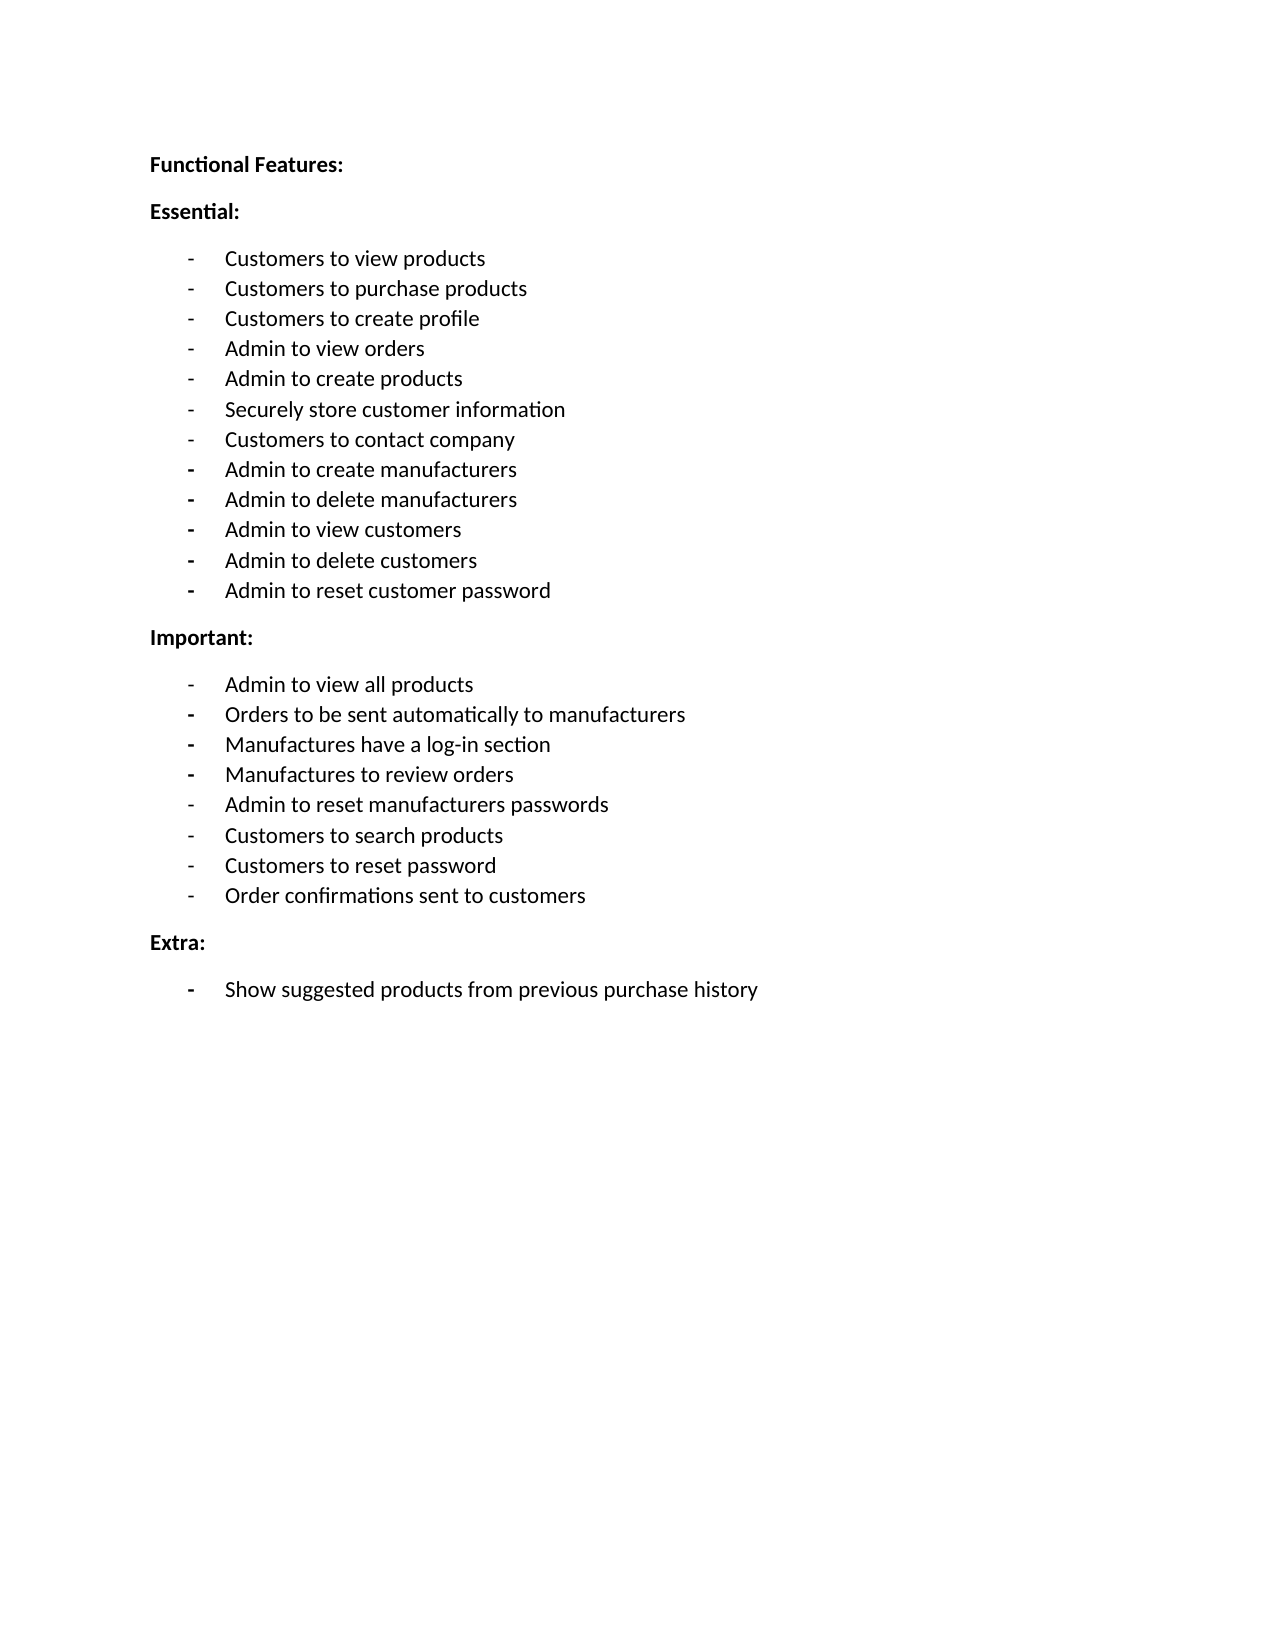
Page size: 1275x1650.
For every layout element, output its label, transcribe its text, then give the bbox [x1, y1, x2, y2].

list Securely store customer information [187, 395, 1125, 423]
text Extra: [150, 928, 1125, 956]
list Orders to be sent automatically to manufacturers [187, 700, 1125, 728]
text Essential: [150, 197, 1125, 225]
list Customers to purchase products [187, 274, 1125, 302]
list Admin to create manufacturers [187, 455, 1125, 483]
list Customers to contact company [187, 425, 1125, 453]
list Admin to create products [187, 364, 1125, 393]
list Customers to view products [187, 244, 1125, 272]
text Important: [150, 623, 1125, 651]
list Show suggested products from previous purchase history [187, 975, 1125, 1003]
list Manufactures have a log-in section [187, 730, 1125, 758]
list Customers to search products [187, 821, 1125, 849]
list Order confirmations sent to customers [187, 881, 1125, 909]
list Admin to view all products [187, 670, 1125, 698]
list Admin to delete manufacturers [187, 485, 1125, 513]
text Functional Features: [150, 150, 1125, 178]
list Admin to view customers [187, 516, 1125, 544]
list Admin to view orders [187, 334, 1125, 362]
list Customers to create profile [187, 304, 1125, 332]
list Admin to reset customer password [187, 576, 1125, 604]
list Manufactures to review orders [187, 760, 1125, 788]
list Admin to delete customers [187, 546, 1125, 574]
list Admin to reset manufacturers passwords [187, 791, 1125, 819]
list Customers to reset password [187, 851, 1125, 879]
